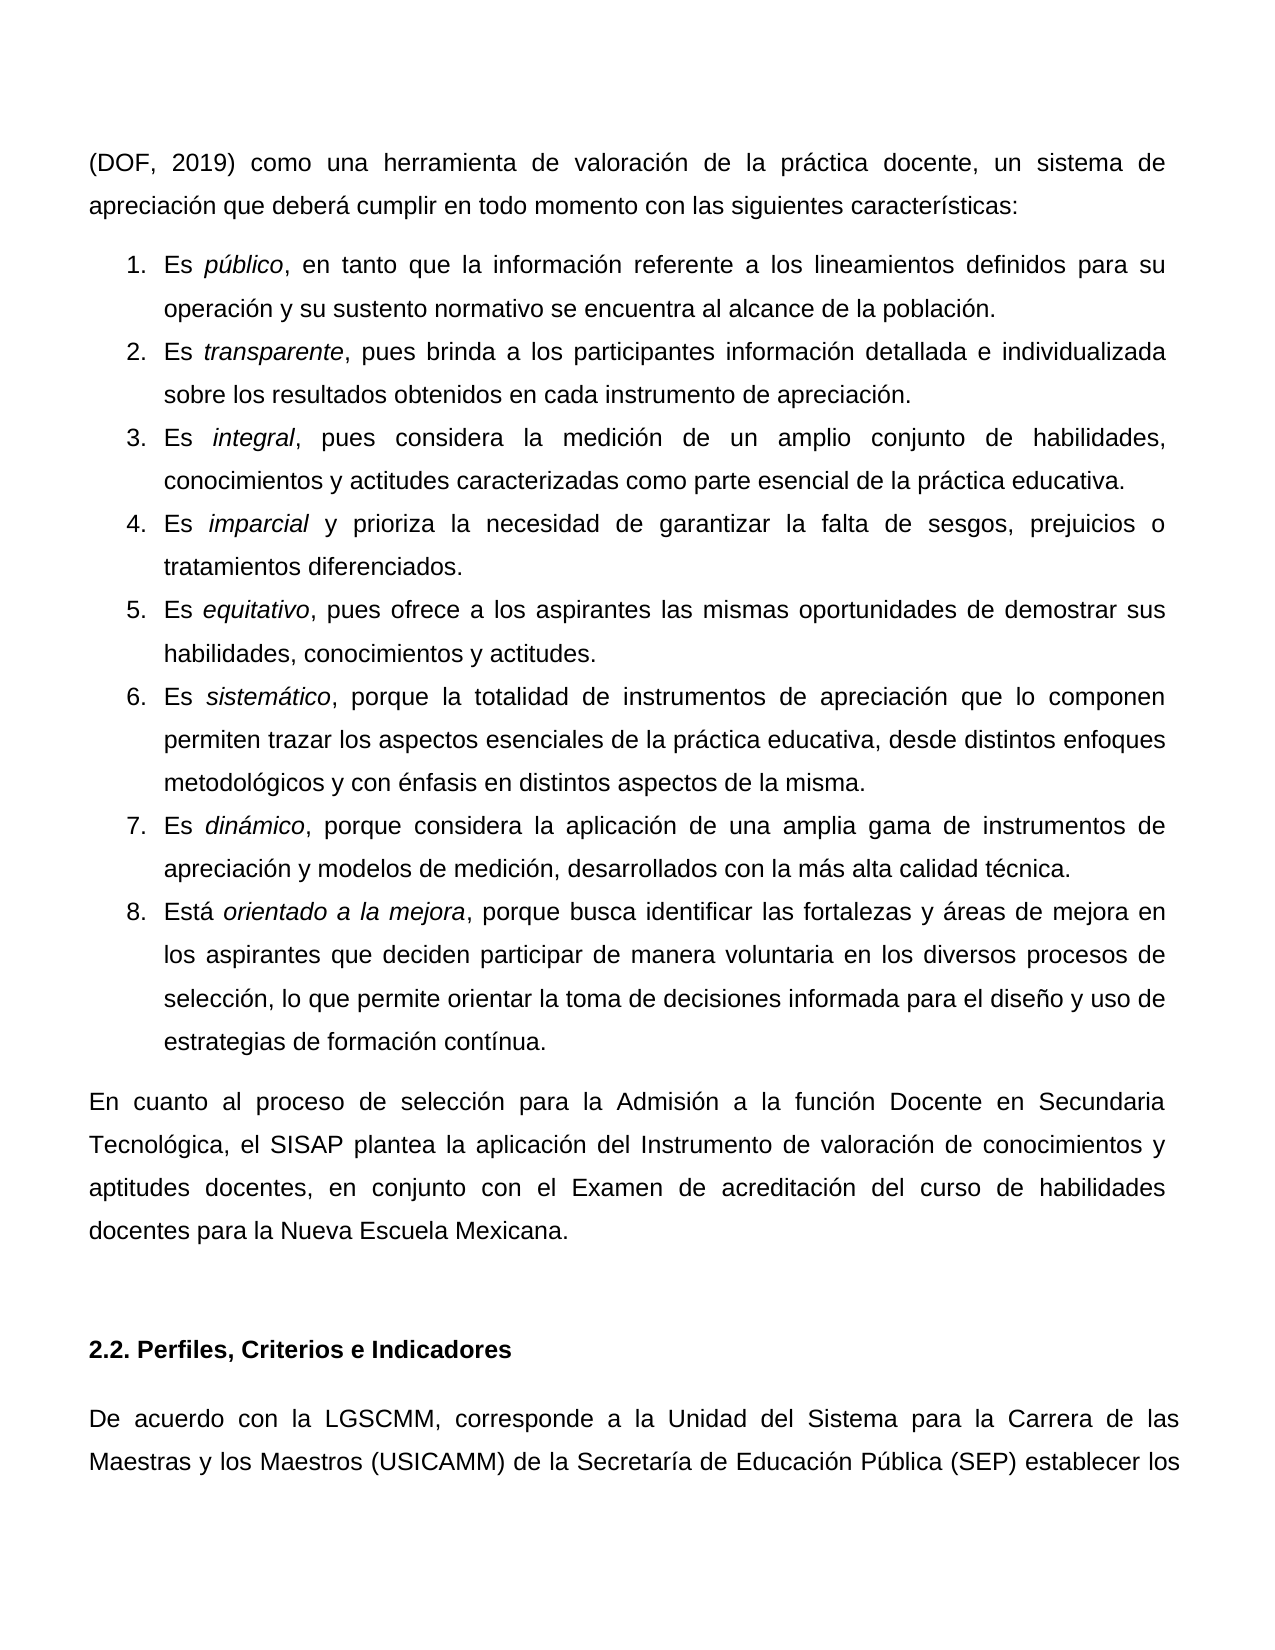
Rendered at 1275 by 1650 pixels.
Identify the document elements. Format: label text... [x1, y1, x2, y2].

list Está orientado a la mejora, porque busca identificar las fortalezas y áreas de mejora en los aspirantes que deciden participar de manera voluntaria en los diversos procesos de selección, lo que permite orientar la toma de decisiones informada para el diseño y uso de estrategias de formación contínua. [126, 897, 1167, 1056]
text En cuanto al proceso de selección para la Admisión a la función Docente en Secundaria Tecnológica, el SISAP plantea la aplicación del Instrumento de valoración de conocimientos y aptitudes docentes, en conjunto con el Examen de acreditación del curso de habilidades docentes para la Nueva Escuela Mexicana. [88, 1087, 1167, 1245]
list Es dinámico, porque considera la aplicación de una amplia gama de instrumentos de apreciación y modelos de medición, desarrollados con la más alta calidad técnica. [126, 811, 1167, 883]
list Es equitativo, pues ofrece a los aspirantes las mismas oportunidades de demostrar sus habilidades, conocimientos y actitudes. [126, 596, 1167, 667]
list Es imparcial y prioriza la necesidad de garantizar la falta de sesgos, prejuicios o tratamientos diferenciados. [126, 509, 1167, 581]
list Es integral, pues considera la medición de un amplio conjunto de habilidades, conocimientos y actitudes caracterizadas como parte esencial de la práctica educativa. [126, 423, 1167, 495]
list Es público, en tanto que la información referente a los lineamientos definidos para su operación y su sustento normativo se encuentra al alcance de la población. [126, 251, 1167, 322]
list Es sistemático, porque la totalidad de instrumentos de apreciación que lo componen permiten trazar los aspectos esenciales de la práctica educativa, desde distintos enfoques metodológicos y con énfasis en distintos aspectos de la misma. [126, 682, 1167, 797]
text 2.2. Perfiles, Criterios e Indicadores [88, 1336, 1167, 1364]
list Es transparente, pues brinda a los participantes información detallada e individualizada sobre los resultados obtenidos en cada instrumento de apreciación. [126, 337, 1167, 409]
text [88, 1404, 1182, 1476]
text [88, 148, 1167, 219]
